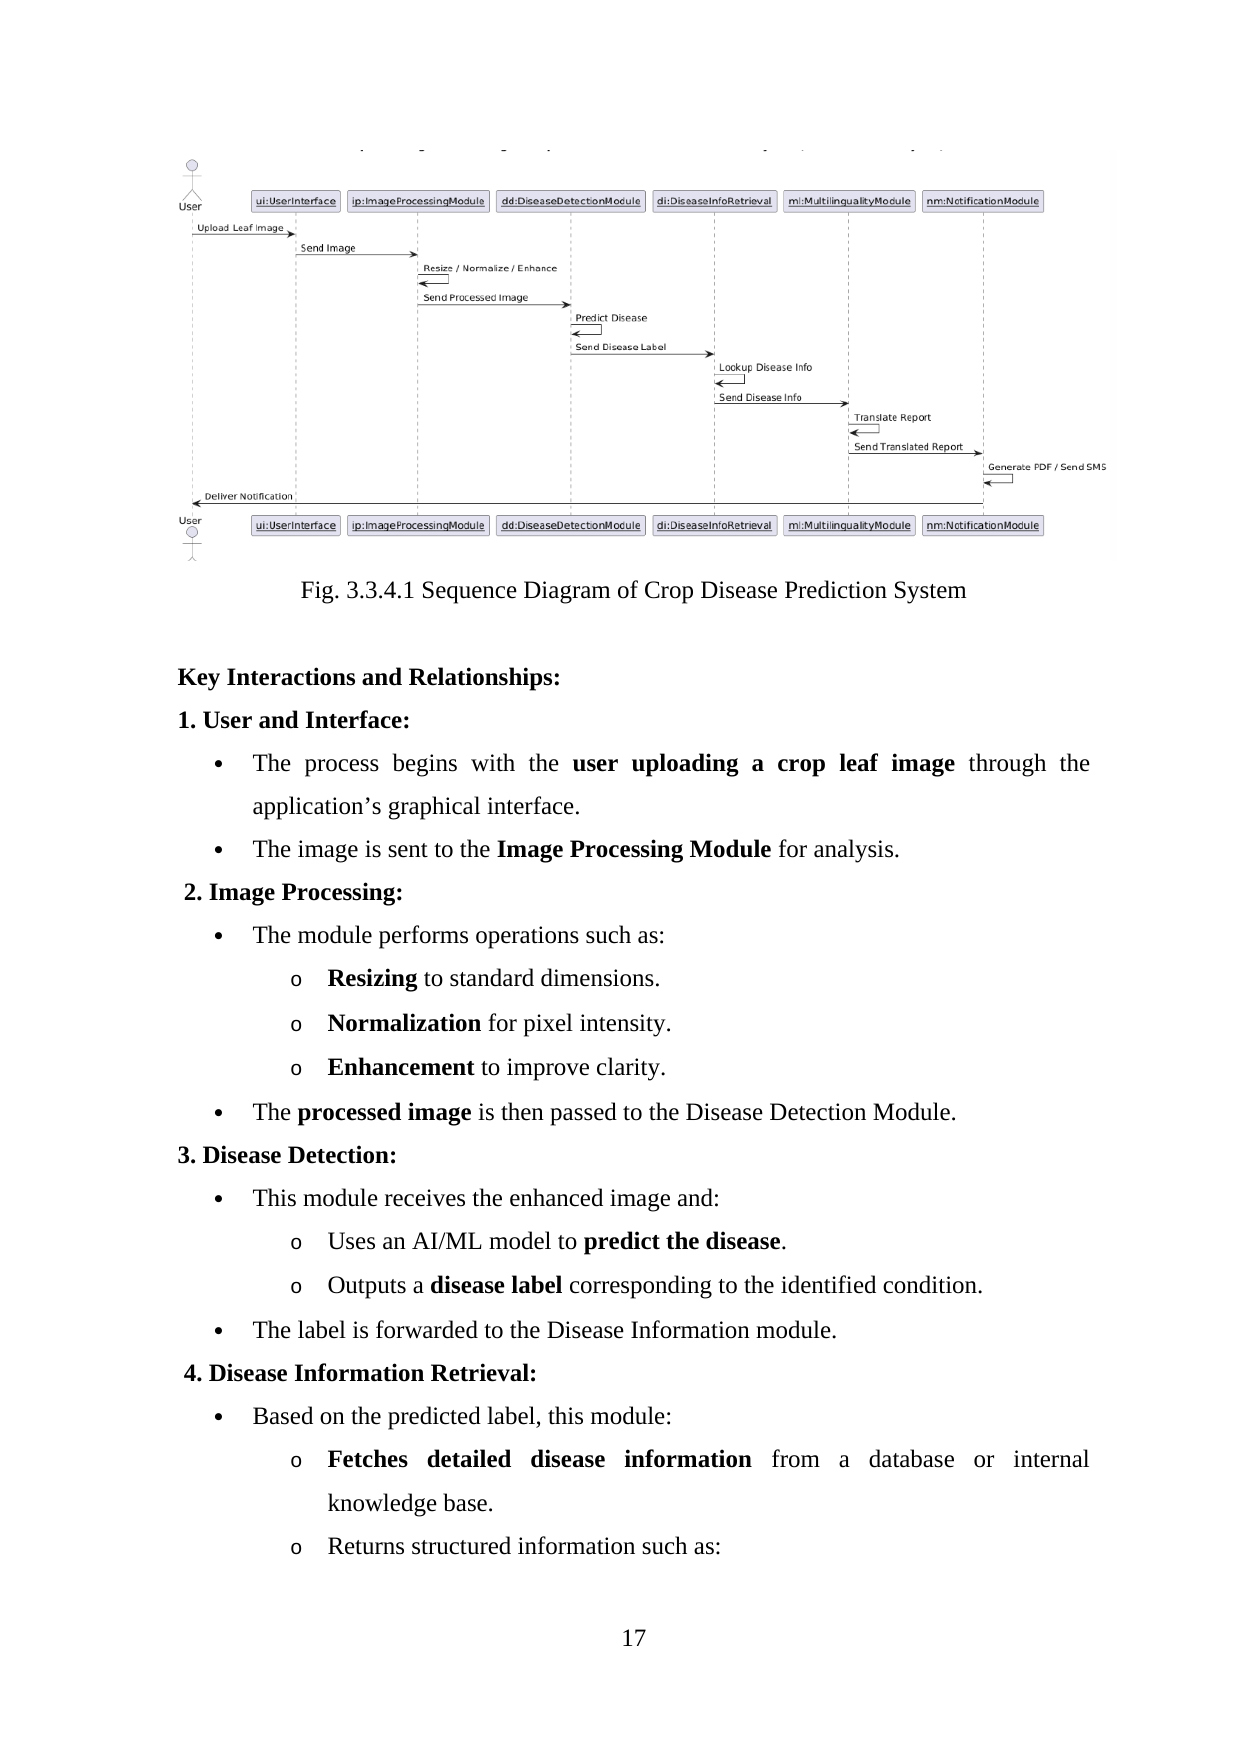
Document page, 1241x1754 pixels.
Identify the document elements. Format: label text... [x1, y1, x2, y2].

list The processed image is then passed to the Disease Detection Module. [215, 1097, 1090, 1125]
list Based on the predicted label, this module: [215, 1401, 1090, 1430]
list Returns structured information such as: [290, 1531, 1090, 1561]
list Uses an AI/ML model to predict the disease. [290, 1226, 1090, 1256]
text 4. Disease Information Retrieval: [177, 1358, 1090, 1387]
picture [177, 150, 1118, 561]
list Resizing to standard dimensions. [290, 963, 1090, 993]
list Normalization for pixel intensity. [290, 1008, 1090, 1037]
list This module receives the enhanced image and: [215, 1183, 1090, 1212]
list Outputs a disease label corresponding to the identified condition. [290, 1270, 1090, 1300]
text 3. Disease Detection: [177, 1140, 1090, 1168]
list Fetches detailed disease information from a database or internal knowledge base. [290, 1444, 1090, 1517]
text 2. Image Processing: [177, 877, 1090, 906]
list The image is sent to the Image Processing Module for analysis. [215, 834, 1090, 863]
text Key Interactions and Relationships: [177, 662, 1090, 690]
list The label is forwarded to the Disease Information module. [215, 1315, 1090, 1343]
list The process begins with the user uploading a crop leaf image through the application’s graphical interface. [215, 748, 1090, 820]
text 1. User and Interface: [177, 705, 1090, 733]
list Enhancement to improve clarity. [290, 1052, 1090, 1082]
list The module performs operations such as: [215, 920, 1090, 949]
text Fig. 3.3.4.1 Sequence Diagram of Crop Disease Prediction System [177, 575, 1090, 604]
